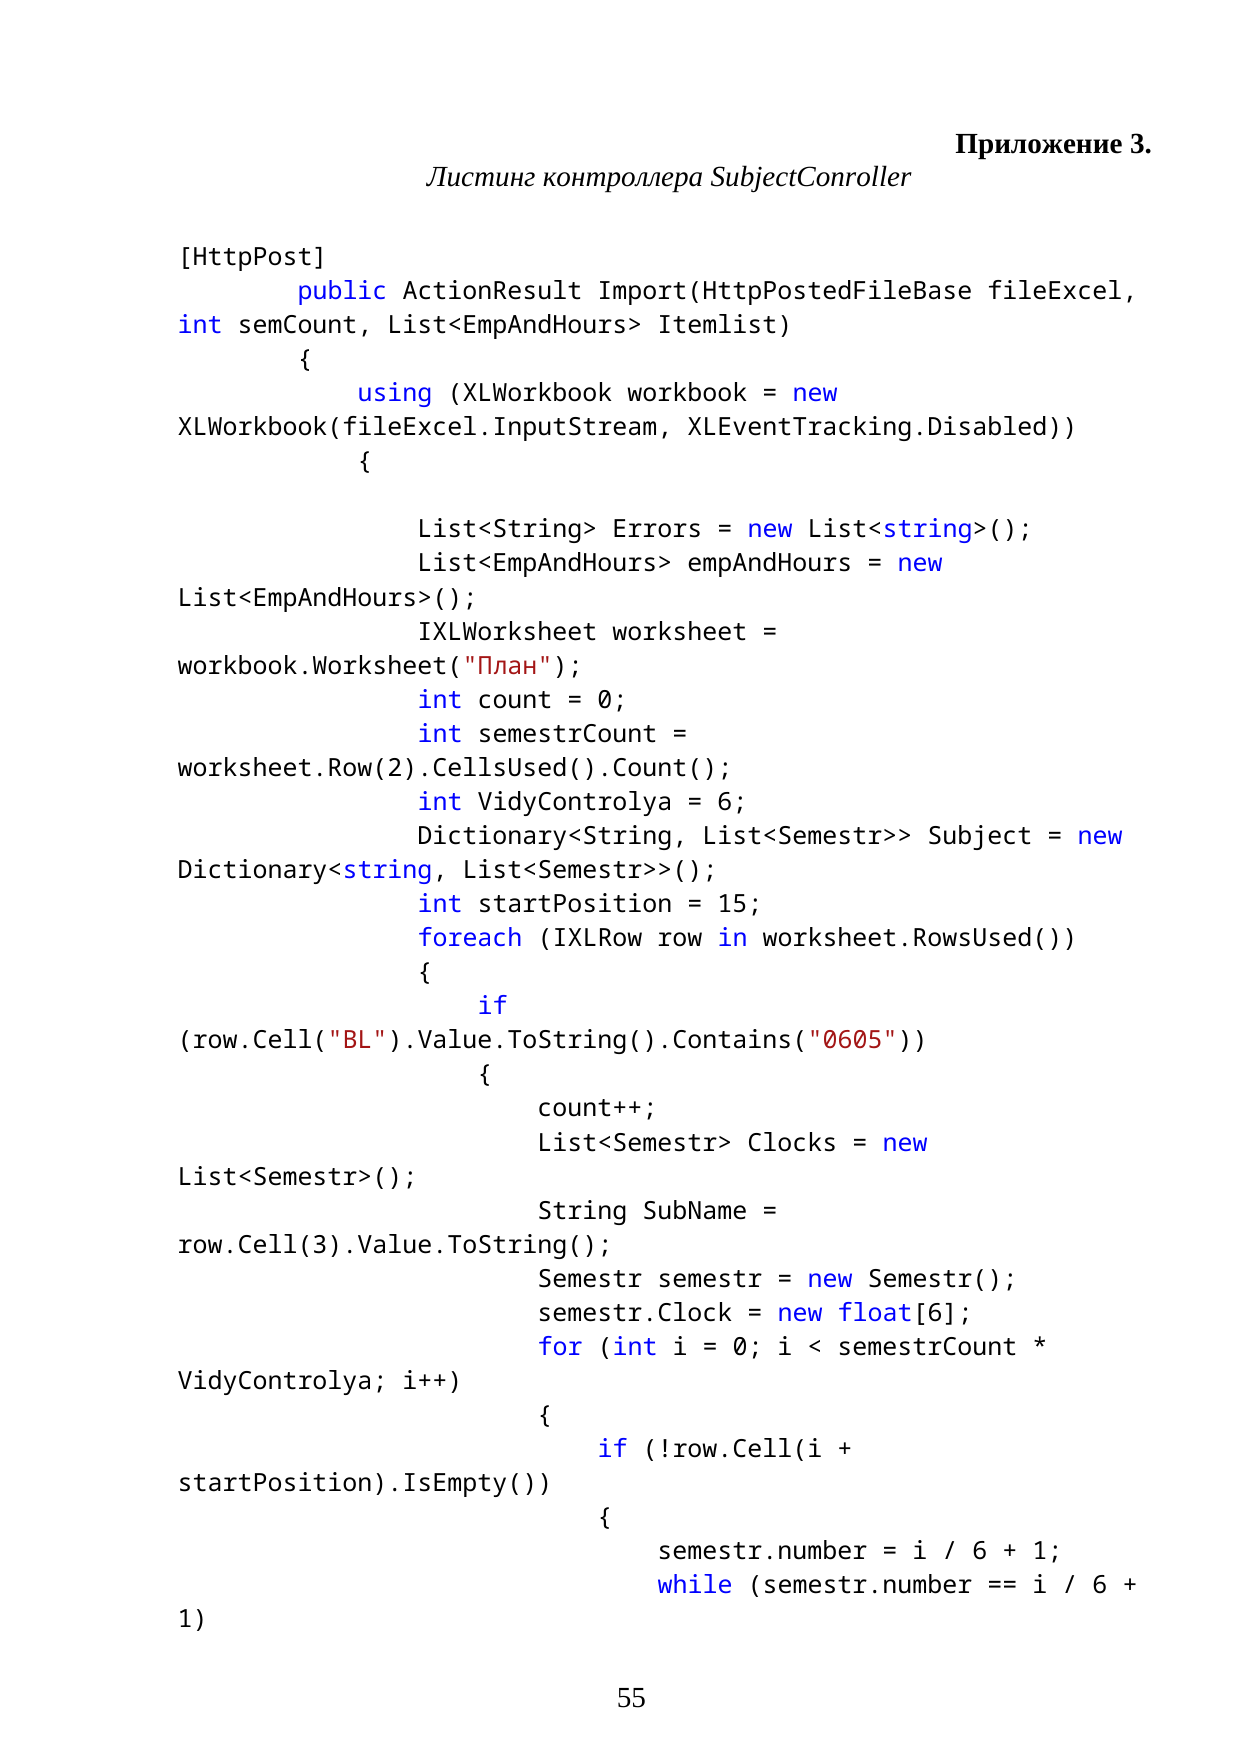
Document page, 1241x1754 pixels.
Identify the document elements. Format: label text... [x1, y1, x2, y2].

text { [177, 954, 1152, 988]
text int VidyControlya = 6; [177, 783, 1152, 818]
text List<String> Errors = new List<string>(); [177, 511, 1152, 545]
text IXLWorksheet worksheet = workbook.Worksheet("План"); [177, 613, 1152, 681]
text Листинг контроллера SubjectConroller [189, 159, 1152, 193]
text semestr.Clock = new float[6]; [177, 1294, 1152, 1328]
text { [177, 1397, 1152, 1431]
text String SubName = row.Cell(3).Value.ToString(); [177, 1192, 1152, 1260]
text List<Semestr> Clocks = new List<Semestr>(); [177, 1124, 1152, 1192]
text if (!row.Cell(i + startPosition).IsEmpty()) [177, 1431, 1152, 1499]
text semestr.number = i / 6 + 1; [177, 1533, 1152, 1567]
text public ActionResult Import(HttpPostedFileBase fileExcel, int semCount, List<EmpAndHours> Itemlist) [177, 273, 1152, 341]
text Semestr semestr = new Semestr(); [177, 1260, 1152, 1294]
subtitle Приложение 3. [177, 126, 1152, 159]
text { [177, 1056, 1152, 1090]
text Dictionary<String, List<Semestr>> Subject = new Dictionary<string, List<Semestr>>(); [177, 818, 1152, 886]
text if (row.Cell("BL").Value.ToString().Contains("0605")) [177, 988, 1152, 1056]
text { [177, 443, 1152, 477]
text int semestrCount = worksheet.Row(2).CellsUsed().Count(); [177, 715, 1152, 783]
text count++; [177, 1090, 1152, 1124]
text while (semestr.number == i / 6 + 1) [177, 1567, 1152, 1635]
text List<EmpAndHours> empAndHours = new List<EmpAndHours>(); [177, 545, 1152, 613]
text int count = 0; [177, 681, 1152, 715]
text { [177, 341, 1152, 375]
text [HttpPost] [177, 238, 1152, 273]
text using (XLWorkbook workbook = new XLWorkbook(fileExcel.InputStream, XLEventTracking.Disabled)) [177, 375, 1152, 443]
text { [177, 1499, 1152, 1533]
text int startPosition = 15; [177, 886, 1152, 920]
text for (int i = 0; i < semestrCount * VidyControlya; i++) [177, 1328, 1152, 1397]
text foreach (IXLRow row in worksheet.RowsUsed()) [177, 920, 1152, 954]
